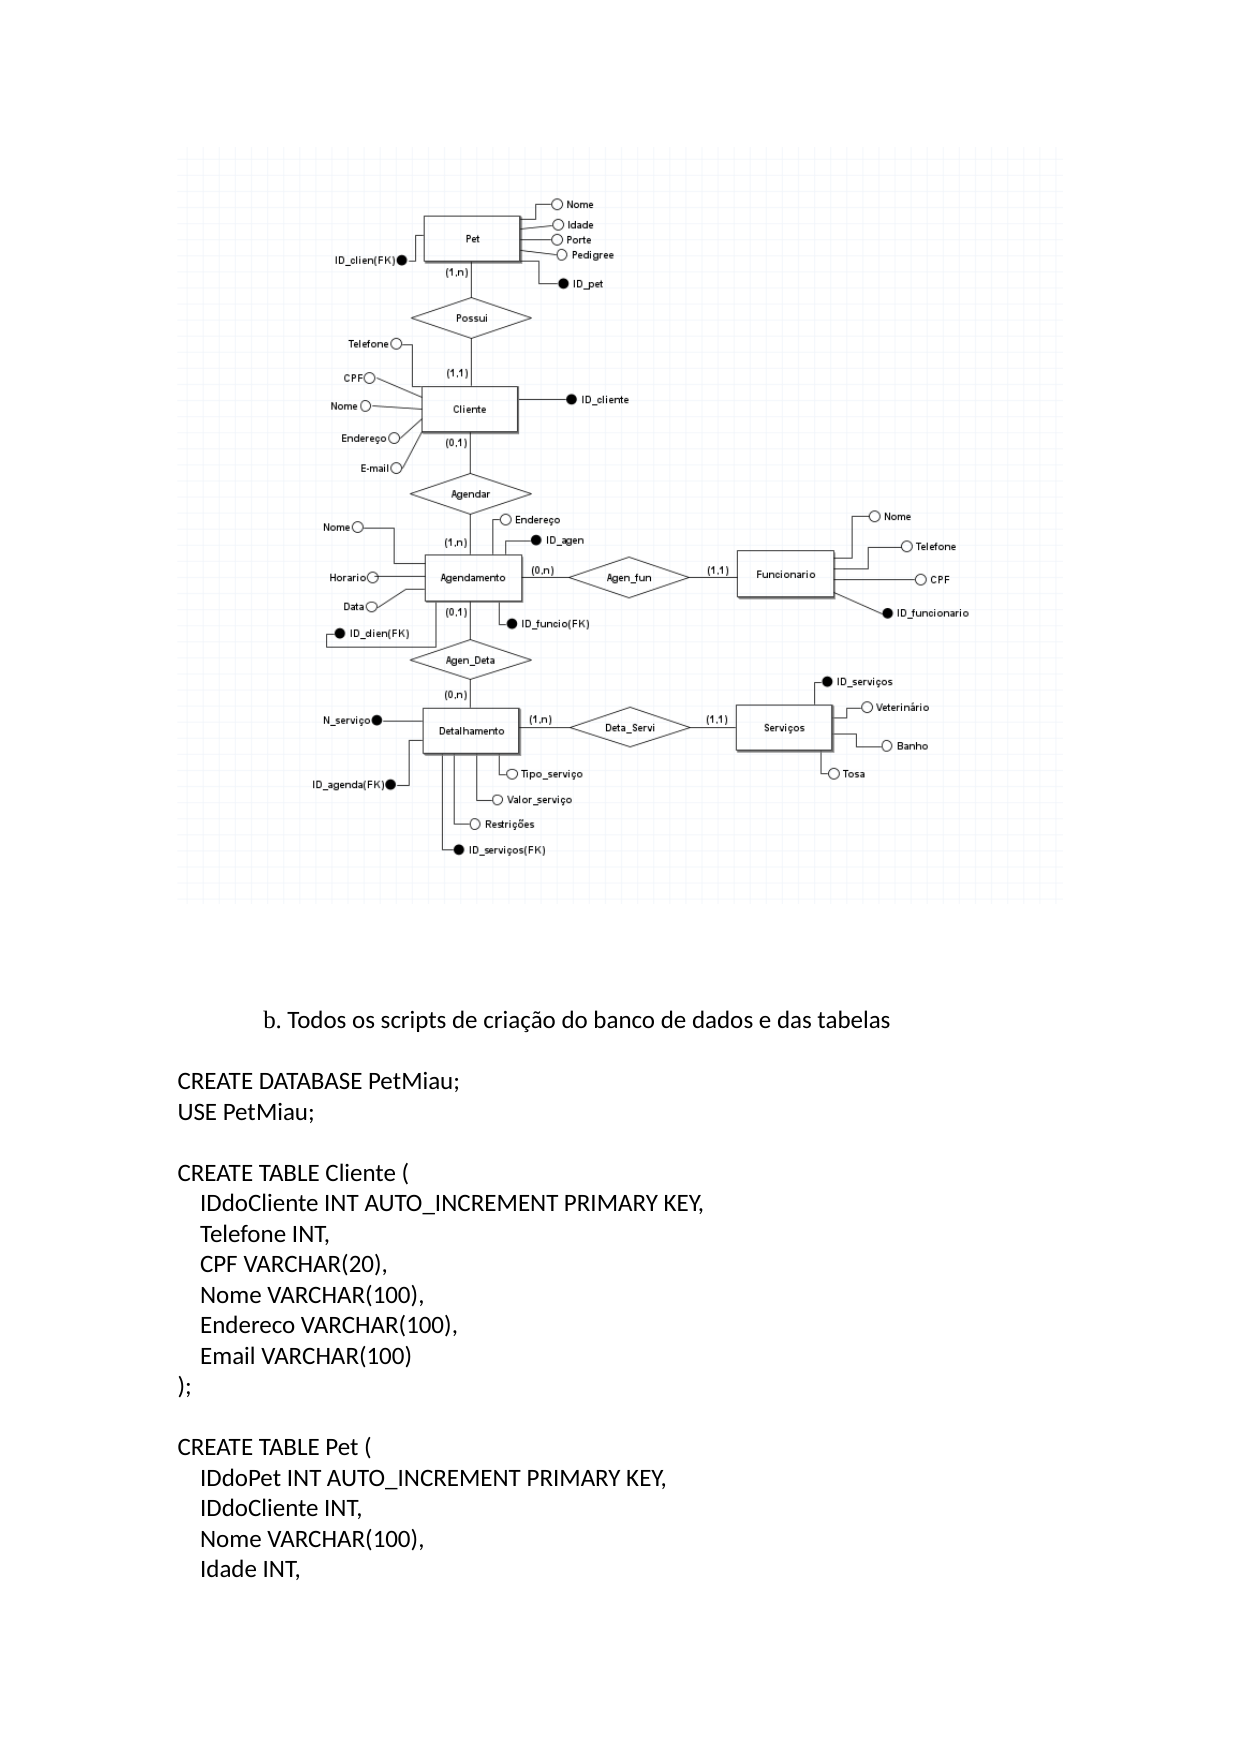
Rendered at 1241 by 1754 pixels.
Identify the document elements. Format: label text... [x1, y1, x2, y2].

text IDdoPet INT AUTO_INCREMENT PRIMARY KEY, [177, 1462, 1063, 1492]
text Endereco VARCHAR(100), [177, 1309, 1063, 1340]
text CREATE DATABASE PetMiau; [177, 1065, 1063, 1096]
text ); [177, 1370, 1063, 1401]
text Telefone INT, [177, 1218, 1063, 1248]
text IDdoCliente INT AUTO_INCREMENT PRIMARY KEY, [177, 1187, 1063, 1218]
text Email VARCHAR(100) [177, 1340, 1063, 1370]
text Idade INT, [177, 1553, 1063, 1584]
text CREATE TABLE Pet ( [177, 1431, 1063, 1462]
text Nome VARCHAR(100), [177, 1523, 1063, 1553]
text USE PetMiau; [177, 1096, 1063, 1126]
text CREATE TABLE Cliente ( [177, 1157, 1063, 1187]
text IDdoCliente INT, [177, 1492, 1063, 1523]
text CPF VARCHAR(20), [177, 1248, 1063, 1279]
text Nome VARCHAR(100), [177, 1279, 1063, 1309]
list Todos os scripts de criação do banco de dados e das tabelas [263, 1004, 1063, 1034]
picture [177, 147, 1063, 904]
